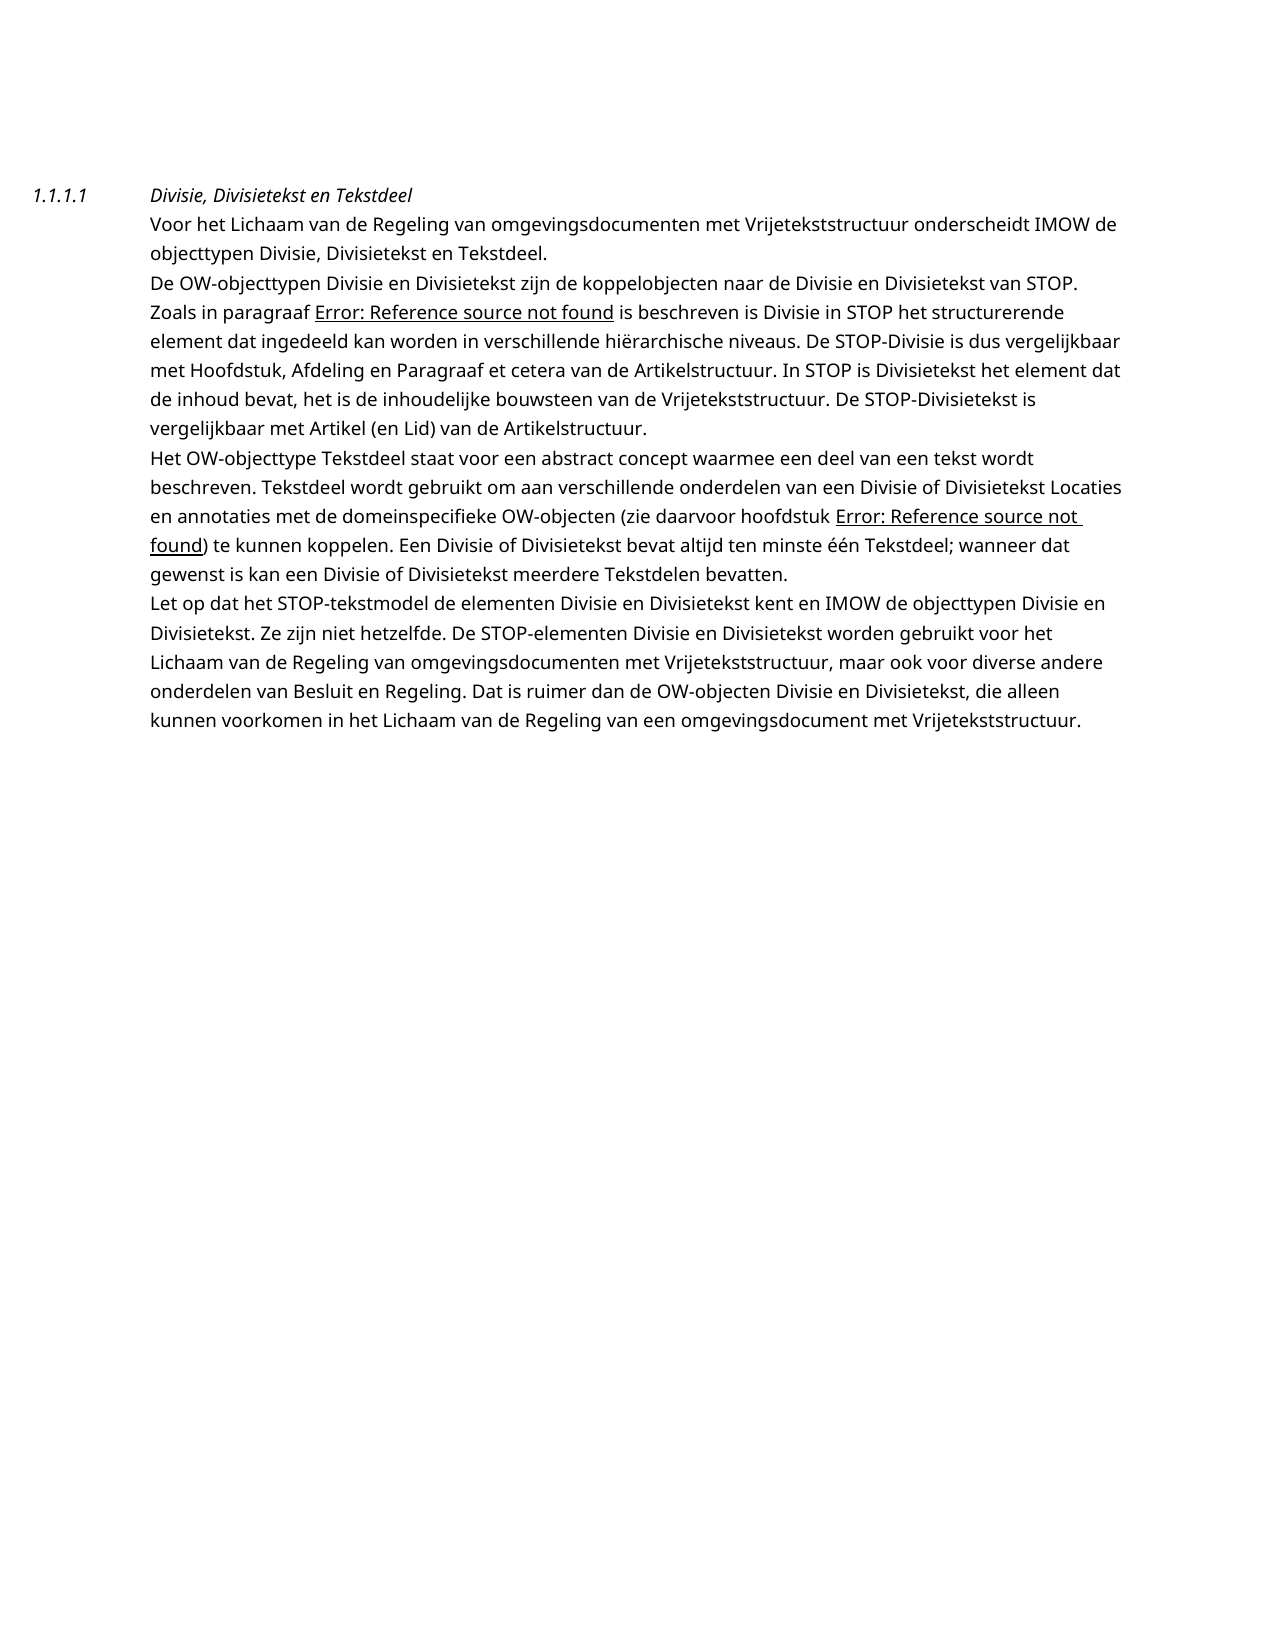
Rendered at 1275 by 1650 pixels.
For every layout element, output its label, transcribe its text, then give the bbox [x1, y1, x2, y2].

subtitle Divisie, Divisietekst en Tekstdeel [32, 179, 1125, 208]
text Let op dat het STOP-tekstmodel de elementen Divisie en Divisietekst kent en IMOW de objecttypen Divisie en Divisietekst. Ze zijn niet hetzelfde. De STOP-elementen Divisie en Divisietekst worden gebruikt voor het Lichaam van de Regeling van omgevingsdocumenten met Vrijetekststructuur, maar ook voor diverse andere onderdelen van Besluit en Regeling. Dat is ruimer dan de OW-objecten Divisie en Divisietekst, die alleen kunnen voorkomen in het Lichaam van de Regeling van een omgevingsdocument met Vrijetekststructuur. [150, 587, 1125, 733]
text Voor het Lichaam van de Regeling van omgevingsdocumenten met Vrijetekststructuur onderscheidt IMOW de objecttypen Divisie, Divisietekst en Tekstdeel. [150, 208, 1125, 267]
